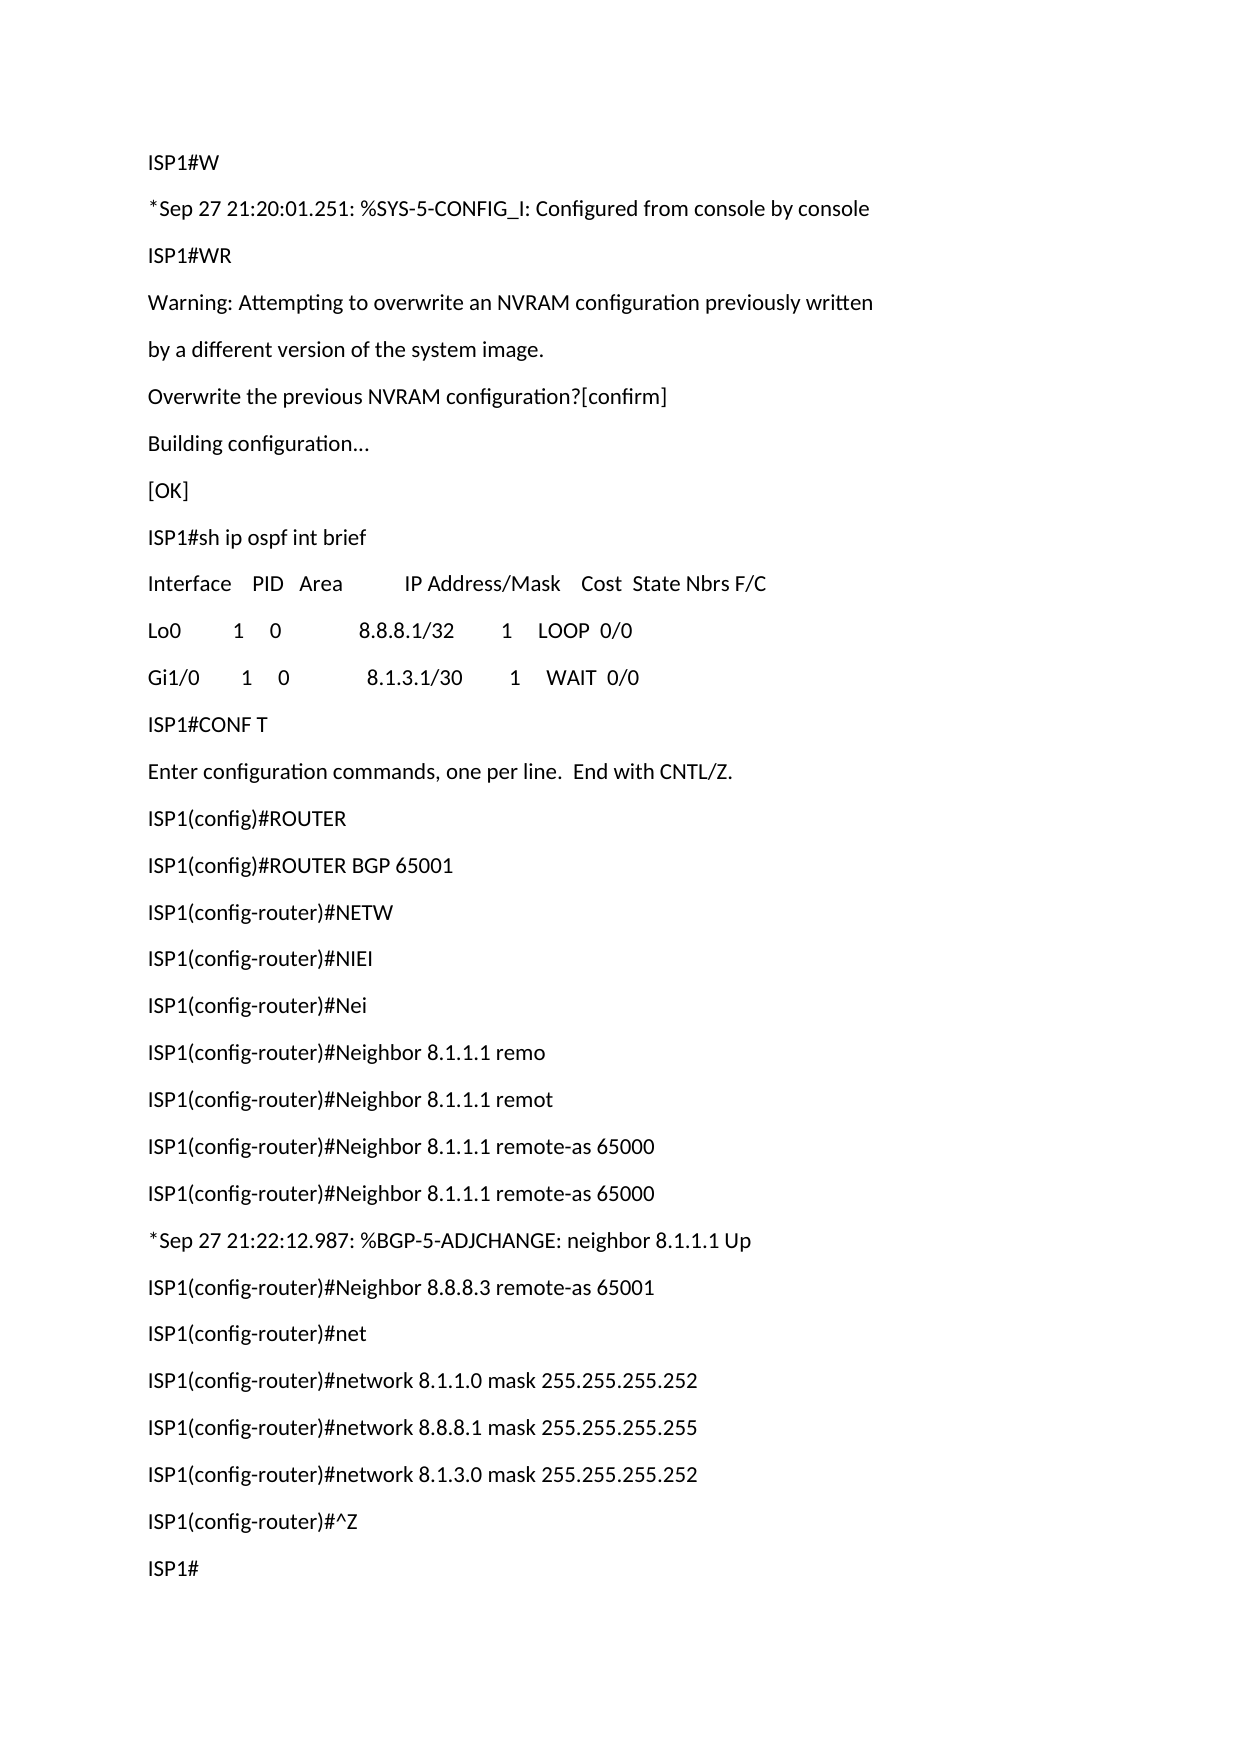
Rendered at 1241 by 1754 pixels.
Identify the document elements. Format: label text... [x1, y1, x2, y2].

text ISP1(config)#ROUTER [148, 804, 1093, 832]
text Gi1/0 1 0 8.1.3.1/30 1 WAIT 0/0 [148, 663, 1093, 691]
text ISP1(config-router)#NIEI [148, 944, 1093, 972]
text Interface PID Area IP Address/Mask Cost State Nbrs F/C [148, 569, 1093, 597]
text ISP1#sh ip ospf int brief [148, 523, 1093, 551]
text ISP1(config-router)#^Z [148, 1507, 1093, 1535]
text ISP1(config-router)#Neighbor 8.1.1.1 remot [148, 1085, 1093, 1113]
text ISP1(config-router)#Neighbor 8.1.1.1 remote-as 65000 [148, 1132, 1093, 1160]
text Enter configuration commands, one per line. End with CNTL/Z. [148, 757, 1093, 785]
text ISP1(config-router)#network 8.8.8.1 mask 255.255.255.255 [148, 1413, 1093, 1441]
text [OK] [148, 476, 1093, 504]
text ISP1(config-router)#Nei [148, 991, 1093, 1019]
text Overwrite the previous NVRAM configuration?[confirm] [148, 382, 1093, 410]
text Warning: Attempting to overwrite an NVRAM configuration previously written [148, 288, 1093, 316]
text by a different version of the system image. [148, 335, 1093, 363]
text ISP1# [148, 1554, 1093, 1582]
text ISP1(config)#ROUTER BGP 65001 [148, 851, 1093, 879]
text *Sep 27 21:20:01.251: %SYS-5-CONFIG_I: Configured from console by console [148, 194, 1093, 222]
text ISP1#WR [148, 241, 1093, 269]
text ISP1(config-router)#NETW [148, 898, 1093, 926]
text ISP1(config-router)#network 8.1.1.0 mask 255.255.255.252 [148, 1366, 1093, 1394]
text *Sep 27 21:22:12.987: %BGP-5-ADJCHANGE: neighbor 8.1.1.1 Up [148, 1226, 1093, 1254]
text ISP1(config-router)#network 8.1.3.0 mask 255.255.255.252 [148, 1460, 1093, 1488]
text ISP1(config-router)#Neighbor 8.1.1.1 remo [148, 1038, 1093, 1066]
text ISP1#W [148, 148, 1093, 176]
text ISP1(config-router)#Neighbor 8.8.8.3 remote-as 65001 [148, 1273, 1093, 1301]
text ISP1#CONF T [148, 710, 1093, 738]
text Building configuration... [148, 429, 1093, 457]
text Lo0 1 0 8.8.8.1/32 1 LOOP 0/0 [148, 616, 1093, 644]
text ISP1(config-router)#net [148, 1319, 1093, 1347]
text ISP1(config-router)#Neighbor 8.1.1.1 remote-as 65000 [148, 1179, 1093, 1207]
